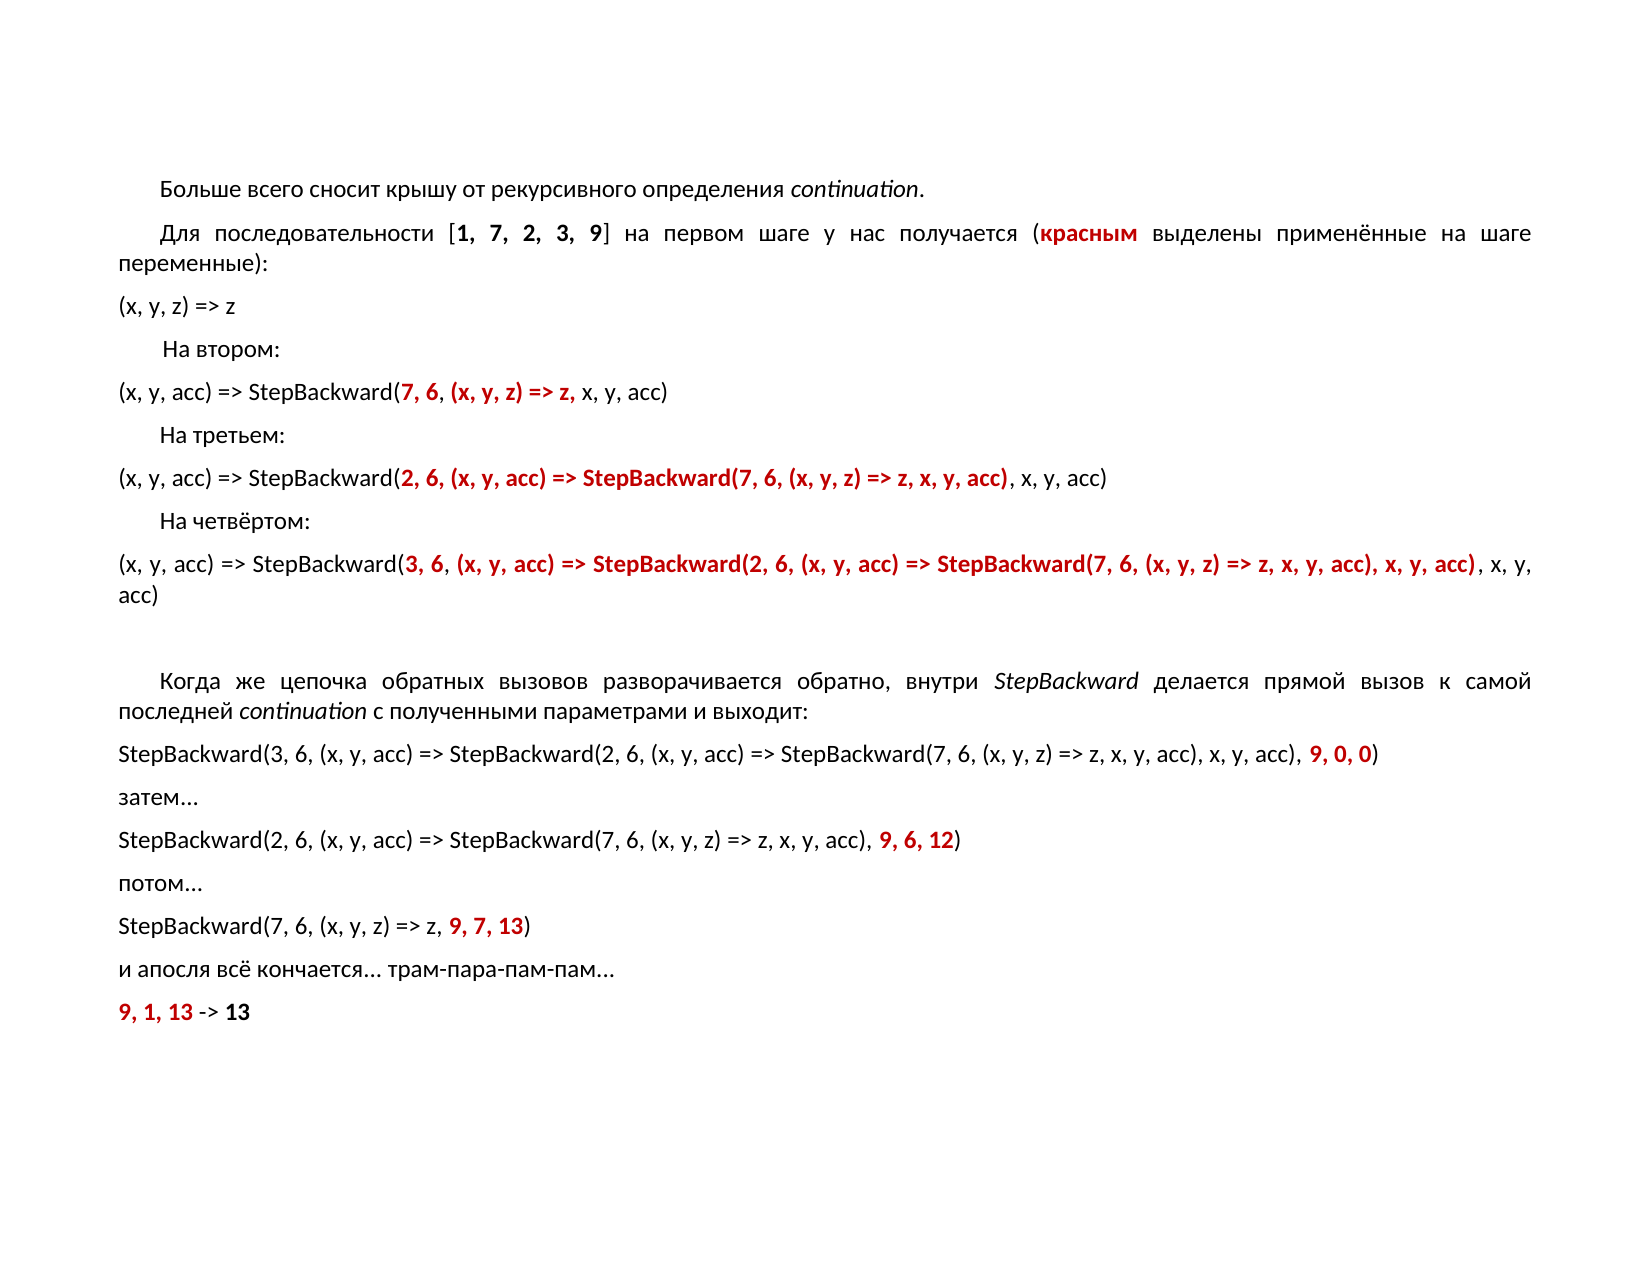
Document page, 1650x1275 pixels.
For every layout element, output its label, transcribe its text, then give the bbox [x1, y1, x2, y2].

list На втором: [118, 333, 1532, 364]
text StepBackward(3, 6, (x, y, acc) => StepBackward(2, 6, (x, y, acc) => StepBackward(7, 6, (x, y, z) => z, x, y, acc), x, y, acc), 9, 0, 0) [118, 738, 1532, 769]
text (x, y, acc) => StepBackward(2, 6, (x, y, acc) => StepBackward(7, 6, (x, y, z) => z, x, y, acc), x, y, acc) [118, 462, 1532, 493]
text (x, y, acc) => StepBackward(3, 6, (x, y, acc) => StepBackward(2, 6, (x, y, acc) => StepBackward(7, 6, (x, y, z) => z, x, y, acc), x, y, acc), x, y, acc) [118, 548, 1532, 609]
text Когда же цепочка обратных вызовов разворачивается обратно, внутри StepBackward делается прямой вызов к самой последней continuation c полученными параметрами и выходит: [118, 665, 1532, 726]
text На четвёртом: [118, 505, 1532, 536]
text StepBackward(2, 6, (x, y, acc) => StepBackward(7, 6, (x, y, z) => z, x, y, acc), 9, 6, 12) [118, 824, 1532, 855]
text Больше всего сносит крышу от рекурсивного определения continuation. [118, 174, 1532, 204]
text потом... [118, 867, 1532, 898]
text Для последовательности [1, 7, 2, 3, 9] на первом шаге у нас получается (красным выделены применённые на шаге переменные): [118, 217, 1532, 278]
text (x, y, acc) => StepBackward(7, 6, (x, y, z) => z, x, y, acc) [118, 376, 1532, 407]
text затем... [118, 781, 1532, 812]
text На третьем: [118, 419, 1532, 450]
text (x, y, z) => z [118, 290, 1532, 321]
text StepBackward(7, 6, (x, y, z) => z, 9, 7, 13) [118, 911, 1532, 941]
text 9, 1, 13 -> 13 [118, 997, 1532, 1027]
text и апосля всё кончается... трам-пара-пам-пам... [118, 953, 1532, 984]
